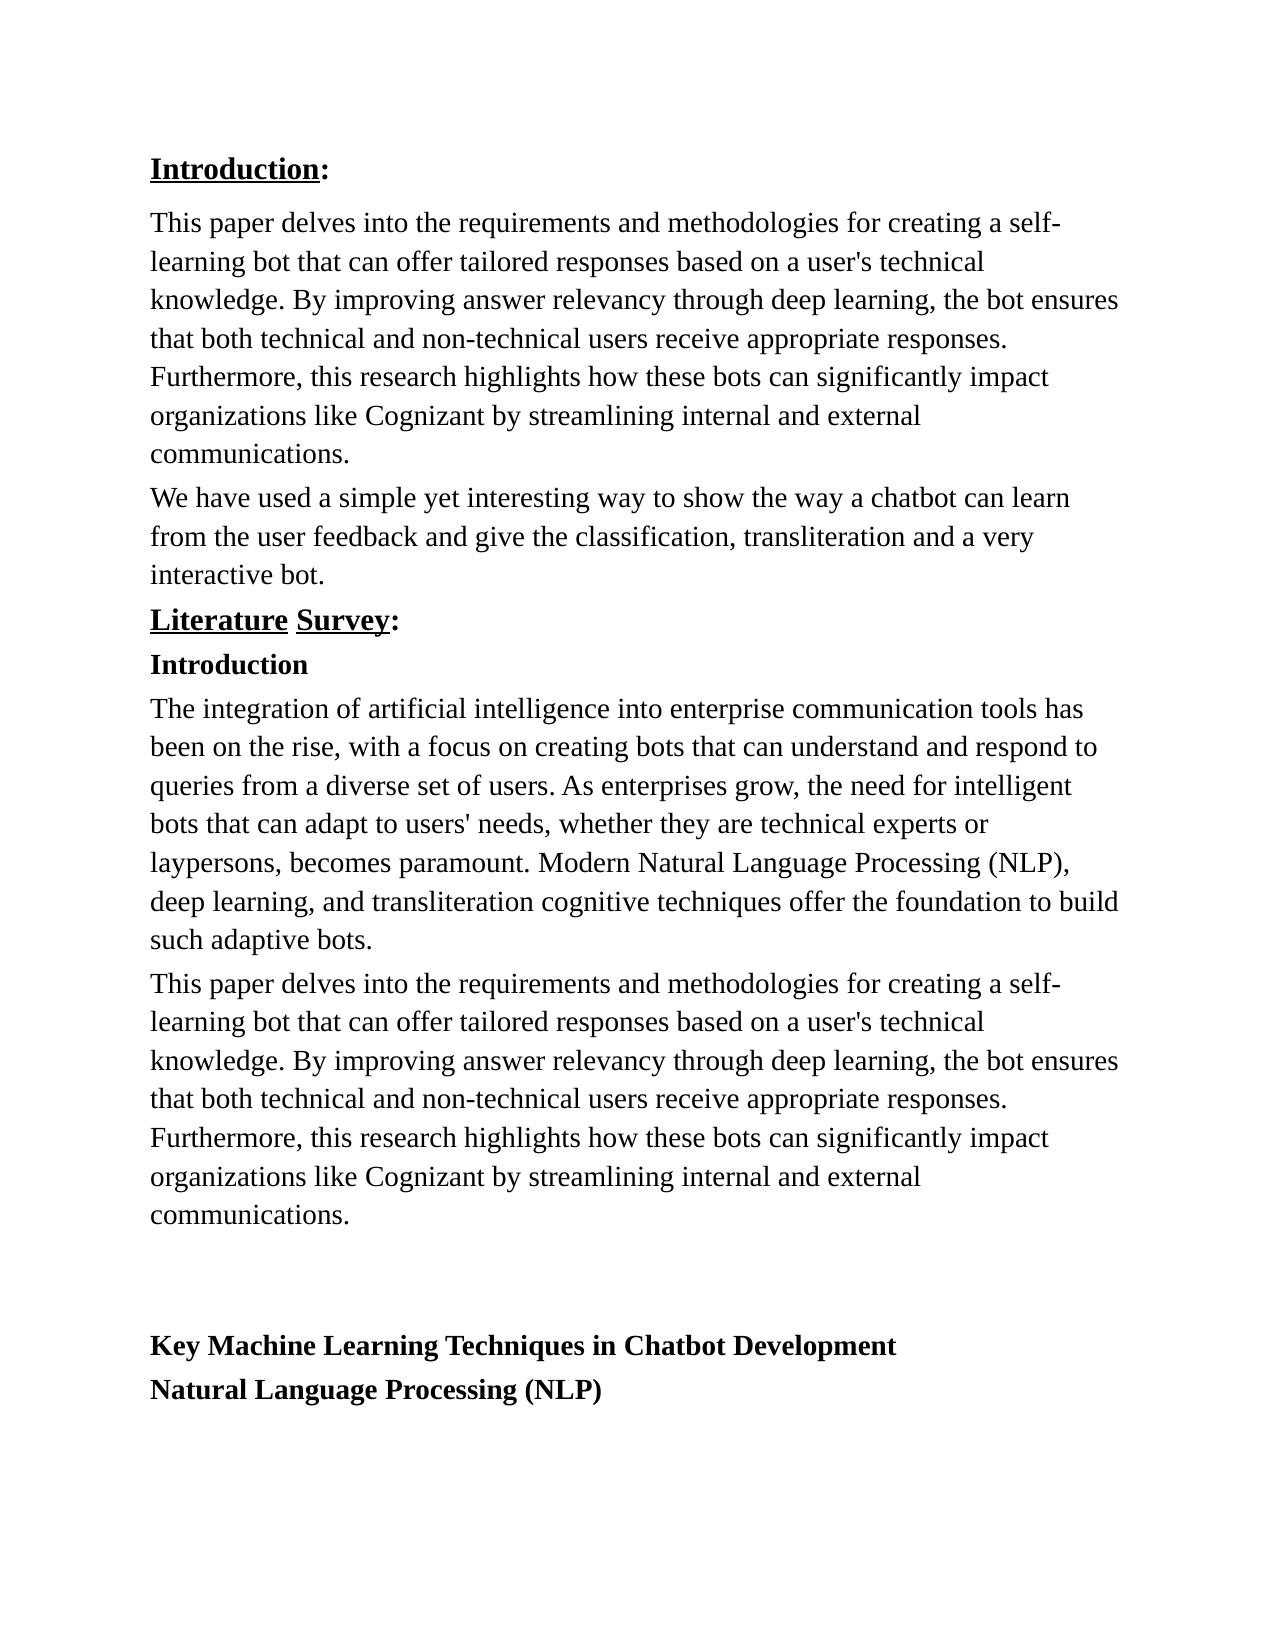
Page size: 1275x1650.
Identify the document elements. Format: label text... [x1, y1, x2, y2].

text This paper delves into the requirements and methodologies for creating a self-learning bot that can offer tailored responses based on a user's technical knowledge. By improving answer relevancy through deep learning, the bot ensures that both technical and non-technical users receive appropriate responses. Furthermore, this research highlights how these bots can significantly impact organizations like Cognizant by streamlining internal and external communications. [150, 966, 1125, 1231]
text Introduction: [150, 150, 1125, 186]
text The integration of artificial intelligence into enterprise communication tools has been on the rise, with a focus on creating bots that can understand and respond to queries from a diverse set of users. As enterprises grow, the need for intelligent bots that can adapt to users' needs, whether they are technical experts or laypersons, becomes paramount. Modern Natural Language Processing (NLP), deep learning, and transliteration cognitive techniques offer the foundation to build such adaptive bots. [150, 691, 1125, 956]
text Key Machine Learning Techniques in Chatbot Development [150, 1328, 1125, 1362]
text This paper delves into the requirements and methodologies for creating a self-learning bot that can offer tailored responses based on a user's technical knowledge. By improving answer relevancy through deep learning, the bot ensures that both technical and non-technical users receive appropriate responses. Furthermore, this research highlights how these bots can significantly impact organizations like Cognizant by streamlining internal and external communications. [150, 205, 1125, 470]
text Introduction [150, 647, 1125, 681]
text Literature Survey: [150, 601, 1125, 637]
text We have used a simple yet interesting way to show the way a chatbot can learn from the user feedback and give the classification, transliteration and a very interactive bot. [150, 480, 1125, 591]
text Natural Language Processing (NLP) [150, 1372, 1125, 1405]
